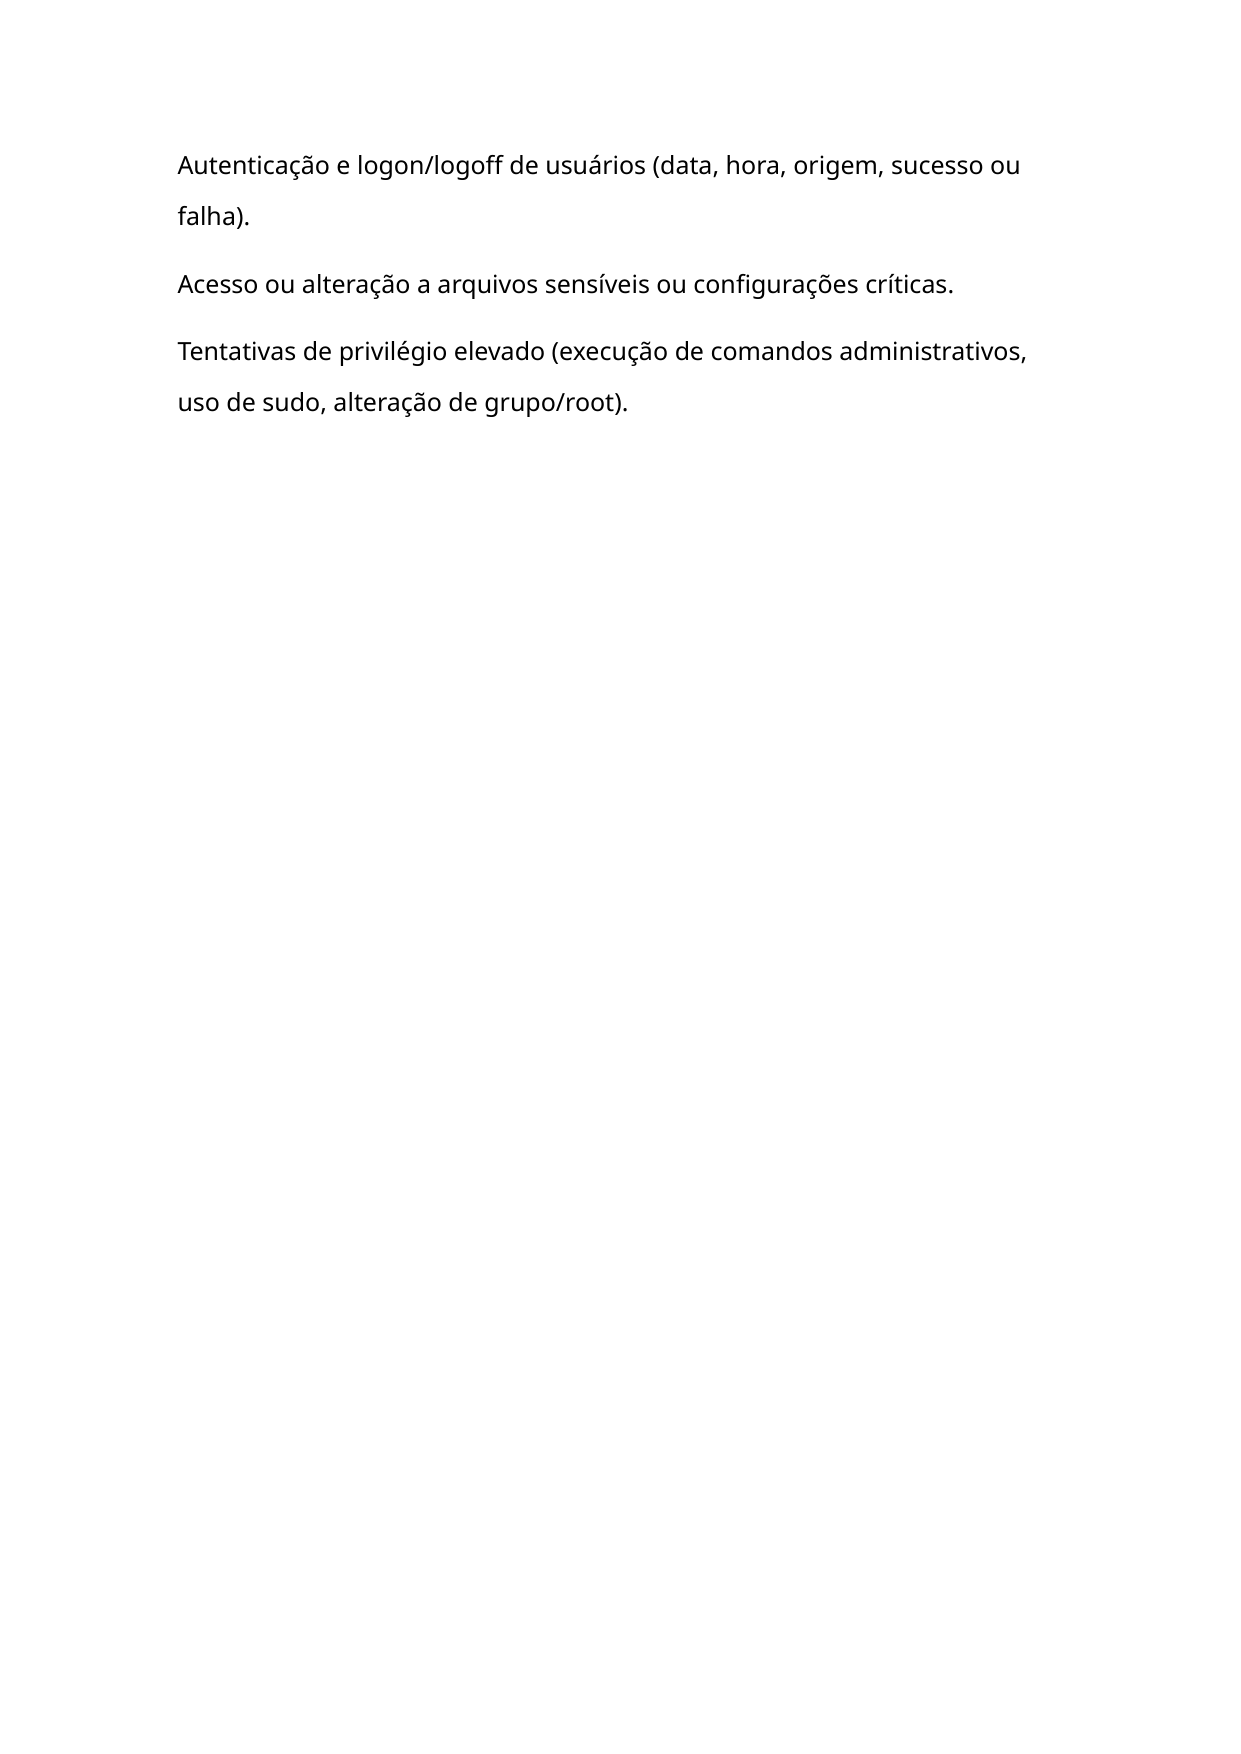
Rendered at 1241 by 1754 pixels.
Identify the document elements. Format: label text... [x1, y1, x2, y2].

text Tentativas de privilégio elevado (execução de comandos administrativos, uso de sudo, alteração de grupo/root). [177, 334, 1063, 419]
text Acesso ou alteração a arquivos sensíveis ou configurações críticas. [177, 266, 1063, 300]
text Autenticação e logon/logoff de usuários (data, hora, origem, sucesso ou falha). [177, 148, 1063, 233]
